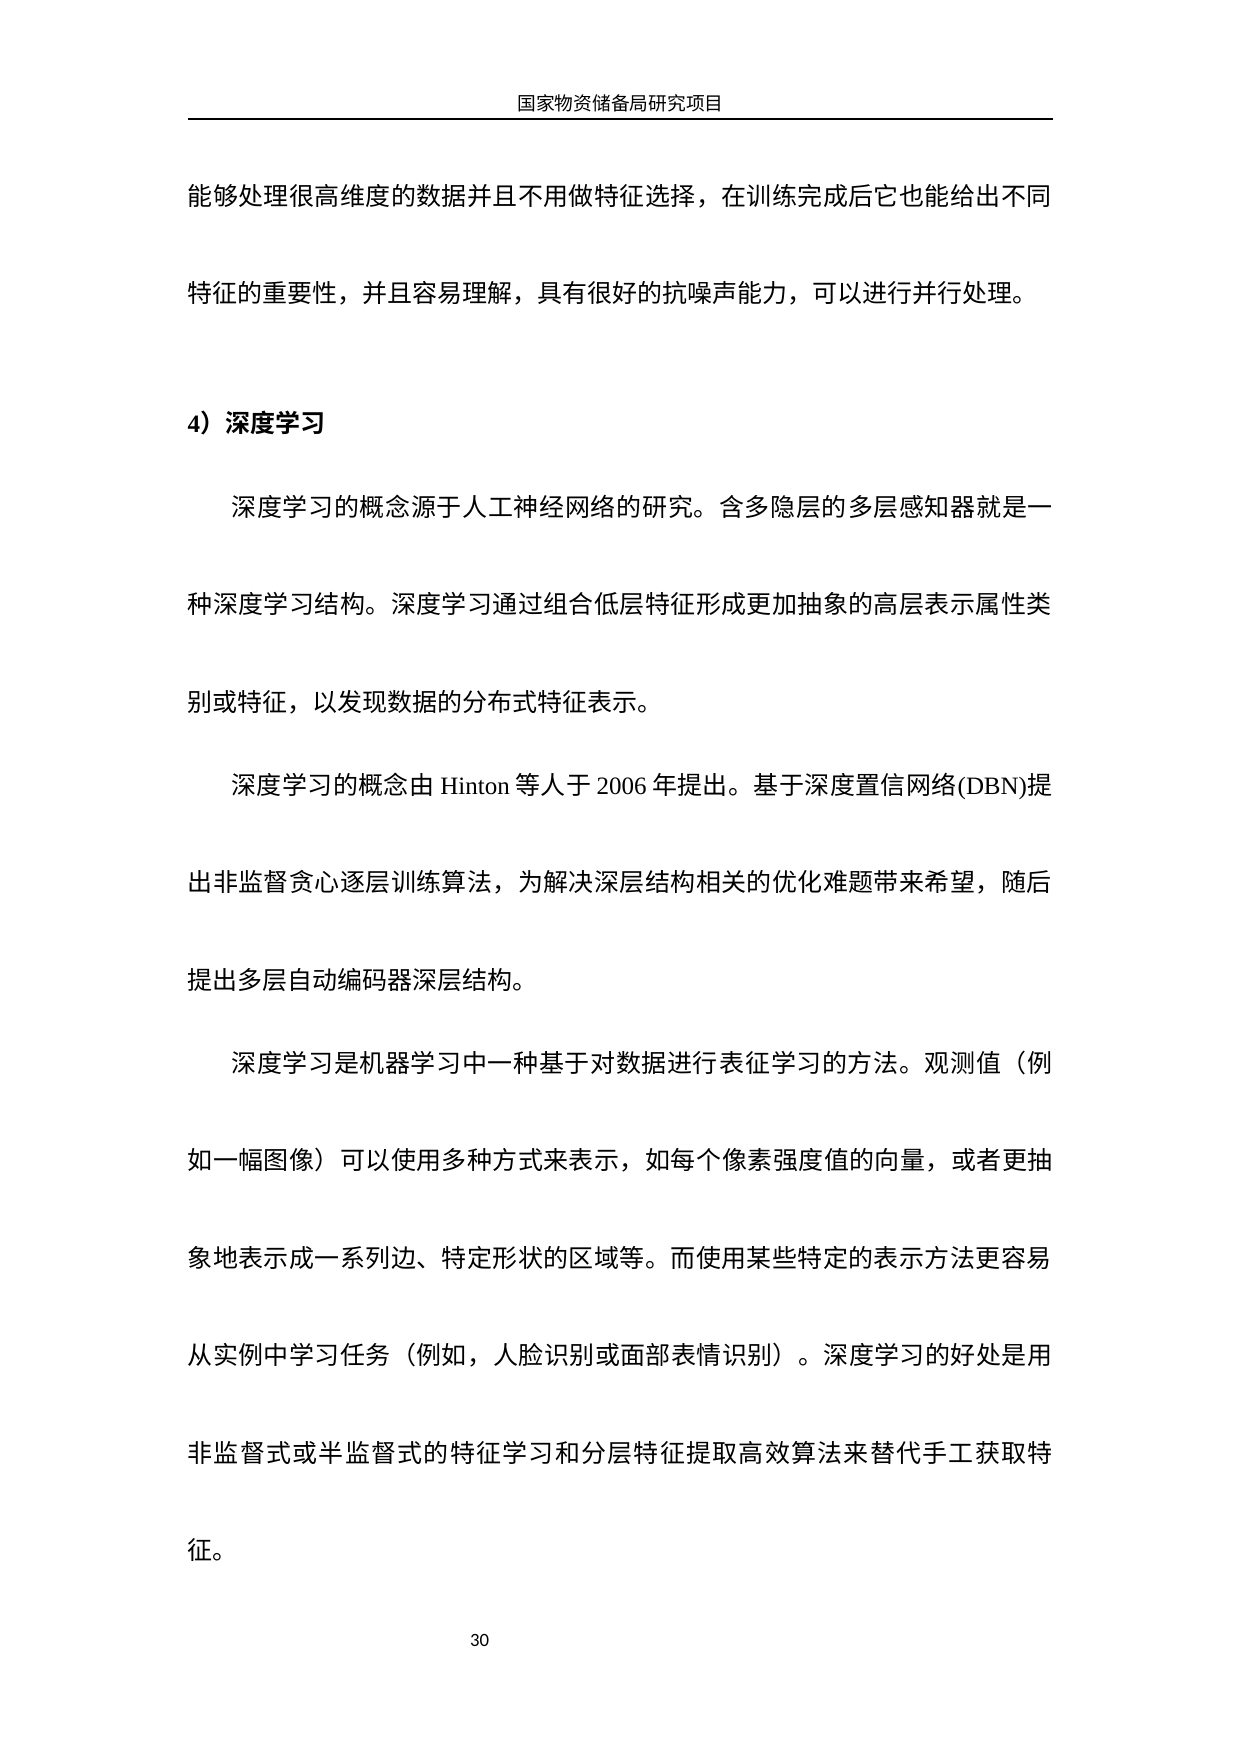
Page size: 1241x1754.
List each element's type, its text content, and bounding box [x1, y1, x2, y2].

list 4）深度学习 [187, 389, 1053, 454]
list 深度学习的概念源于人工神经网络的研究。含多隐层的多层感知器就是一种深度学习结构。深度学习通过组合低层特征形成更加抽象的高层表示属性类别或特征，以发现数据的分布式特征表示。 [187, 473, 1053, 733]
list 深度学习是机器学习中一种基于对数据进行表征学习的方法。观测值（例如一幅图像）可以使用多种方式来表示，如每个像素强度值的向量，或者更抽象地表示成一系列边、特定形状的区域等。而使用某些特定的表示方法更容易从实例中学习任务（例如，人脸识别或面部表情识别）。深度学习的好处是用非监督式或半监督式的特征学习和分层特征提取高效算法来替代手工获取特征。 [187, 1029, 1053, 1581]
list 深度学习的概念由Hinton等人于2006年提出。基于深度置信网络(DBN)提出非监督贪心逐层训练算法，为解决深层结构相关的优化难题带来希望，随后提出多层自动编码器深层结构。 [187, 751, 1053, 1011]
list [187, 162, 1053, 324]
